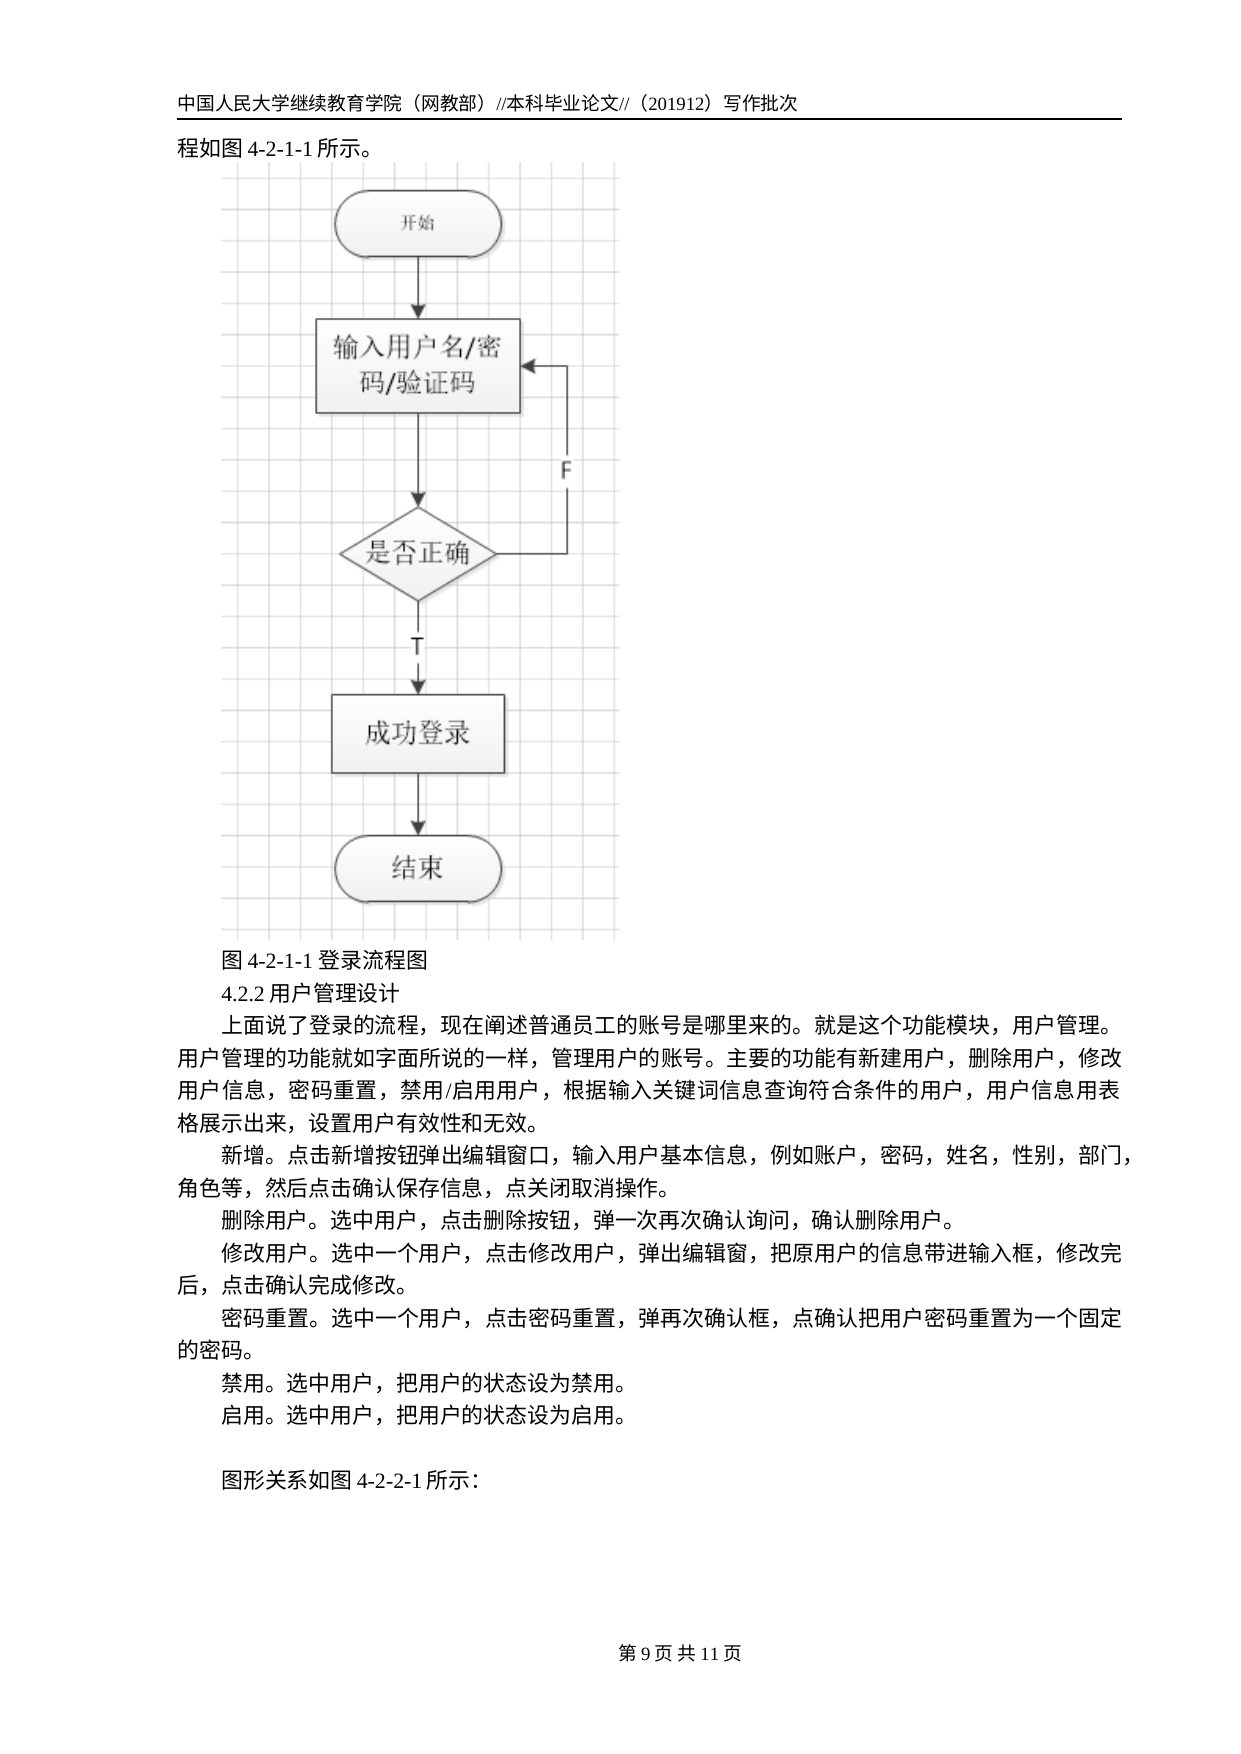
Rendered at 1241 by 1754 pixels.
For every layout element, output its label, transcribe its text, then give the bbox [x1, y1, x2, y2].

picture [221, 162, 620, 940]
text 图4-2-1-1 登录流程图 [177, 943, 1122, 975]
text 图形关系如图4-2-2-1所示： [177, 1463, 1122, 1495]
text 删除用户。选中用户，点击删除按钮，弹一次再次确认询问，确认删除用户。 [177, 1203, 1122, 1235]
text 启用。选中用户，把用户的状态设为启用。 [177, 1398, 1122, 1430]
text 上面说了登录的流程，现在阐述普通员工的账号是哪里来的。就是这个功能模块，用户管理。用户管理的功能就如字面所说的一样，管理用户的账号。主要的功能有新建用户，删除用户，修改用户信息，密码重置，禁用/启用用户，根据输入关键词信息查询符合条件的用户，用户信息用表格展示出来，设置用户有效性和无效。 [177, 1008, 1122, 1138]
text 4.2.2用户管理设计 [177, 975, 1122, 1008]
text 新增。点击新增按钮弹出编辑窗口，输入用户基本信息，例如账户，密码，姓名，性别，部门，角色等，然后点击确认保存信息，点关闭取消操作。 [177, 1138, 1122, 1203]
text 修改用户。选中一个用户，点击修改用户，弹出编辑窗，把原用户的信息带进输入框，修改完后，点击确认完成修改。 [177, 1235, 1122, 1300]
text 密码重置。选中一个用户，点击密码重置，弹再次确认框，点确认把用户密码重置为一个固定的密码。 [177, 1300, 1122, 1365]
text 用户可以系统登录的界面中输入分配给自己的用户名、密码、登录验证码，点击登录访问系统，系统会先判断用户名、密码、验证码是否为空，然后再判断验证码是否正确，最后判断用户名密码是否正确，如果正确则跳转到系统后台主页，若不正确显示出相应的提示让用户重新登录，算法流程如图4-2-1-1所示。 [177, 130, 1122, 163]
text 禁用。选中用户，把用户的状态设为禁用。 [177, 1365, 1122, 1398]
